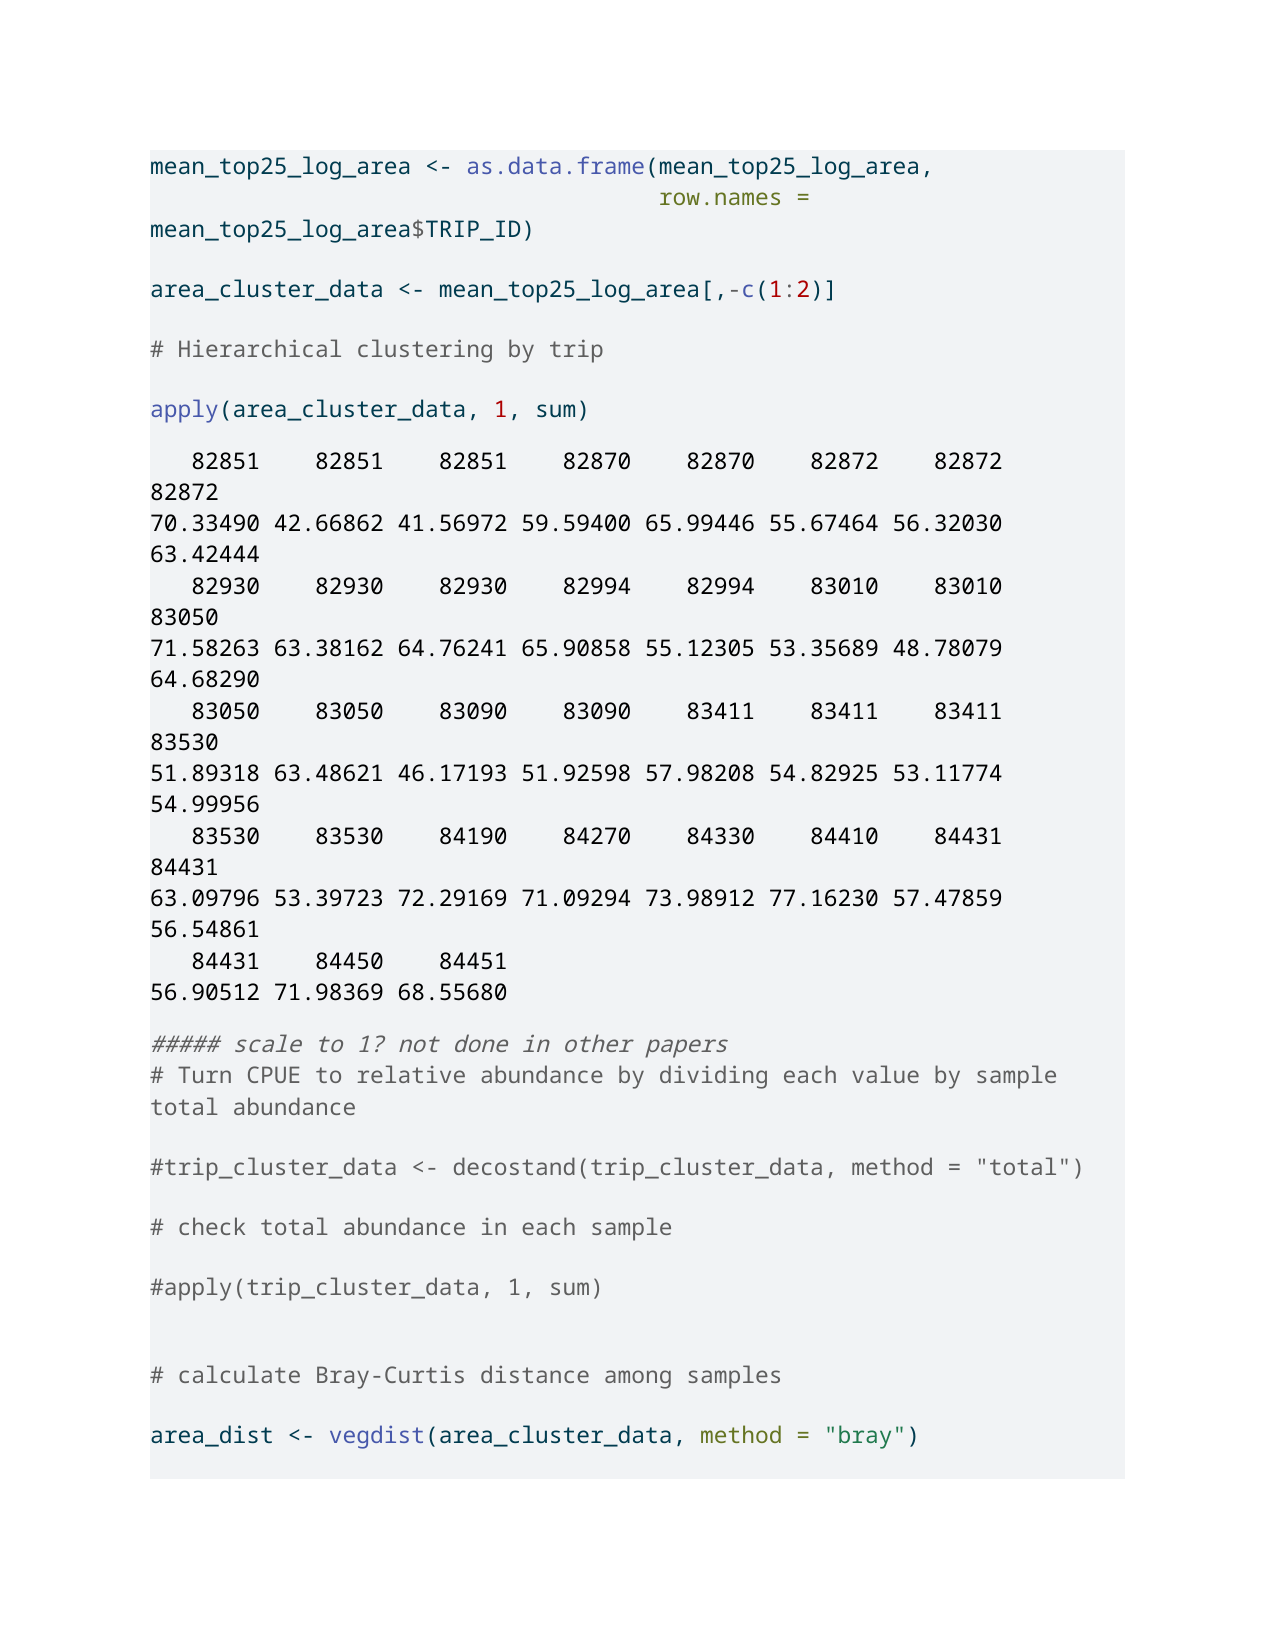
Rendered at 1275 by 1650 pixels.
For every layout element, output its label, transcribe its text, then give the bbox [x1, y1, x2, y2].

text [150, 1028, 1125, 1479]
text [150, 150, 1125, 424]
text 82851 82851 82851 82870 82870 82872 82872 82872 70.33490 42.66862 41.56972 59.59400 65.99446 55.67464 56.32030 63.42444 82930 82930 82930 82994 82994 83010 83010 83050 71.58263 63.38162 64.76241 65.90858 55.12305 53.35689 48.78079 64.68290 83050 83050 83090 83090 83411 83411 83411 83530 51.89318 63.48621 46.17193 51.92598 57.98208 54.82925 53.11774 54.99956 83530 83530 84190 84270 84330 84410 84431 84431 63.09796 53.39723 72.29169 71.09294 73.98912 77.16230 57.47859 56.54861 84431 84450 84451 56.90512 71.98369 68.55680 [150, 444, 1125, 1007]
